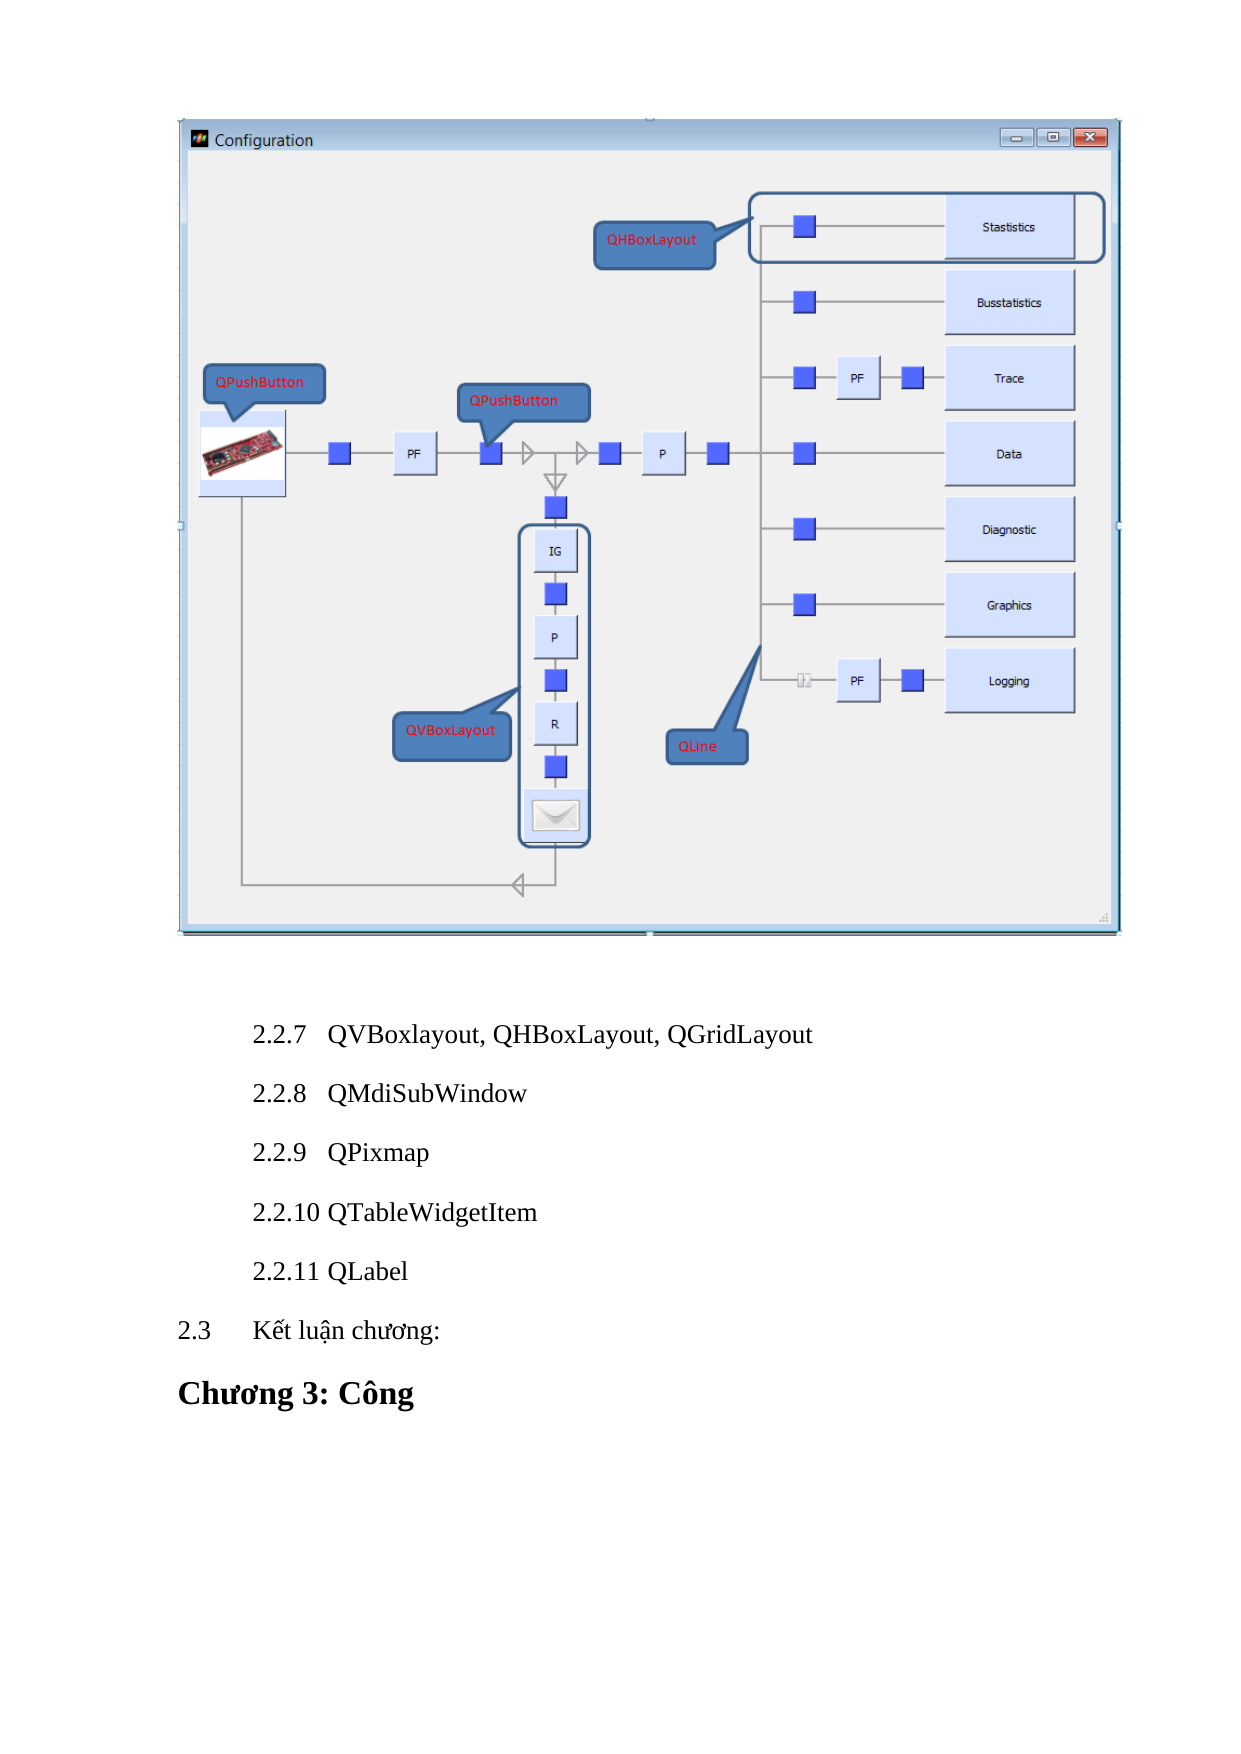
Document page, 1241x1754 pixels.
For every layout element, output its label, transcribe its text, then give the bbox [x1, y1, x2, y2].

text 2.2.10 QTableWidgetItem [177, 1196, 1122, 1227]
text 2.3 Kết luận chương: [177, 1314, 1122, 1345]
text 2.2.9 QPixmap [177, 1137, 1122, 1168]
text Chương 3: Công [177, 1373, 1122, 1412]
text 2.2.11 QLabel [177, 1255, 1122, 1286]
picture [177, 118, 1123, 936]
text 2.2.8 QMdiSubWindow [177, 1077, 1122, 1108]
text 2.2.7 QVBoxlayout, QHBoxLayout, QGridLayout [177, 1018, 1122, 1049]
